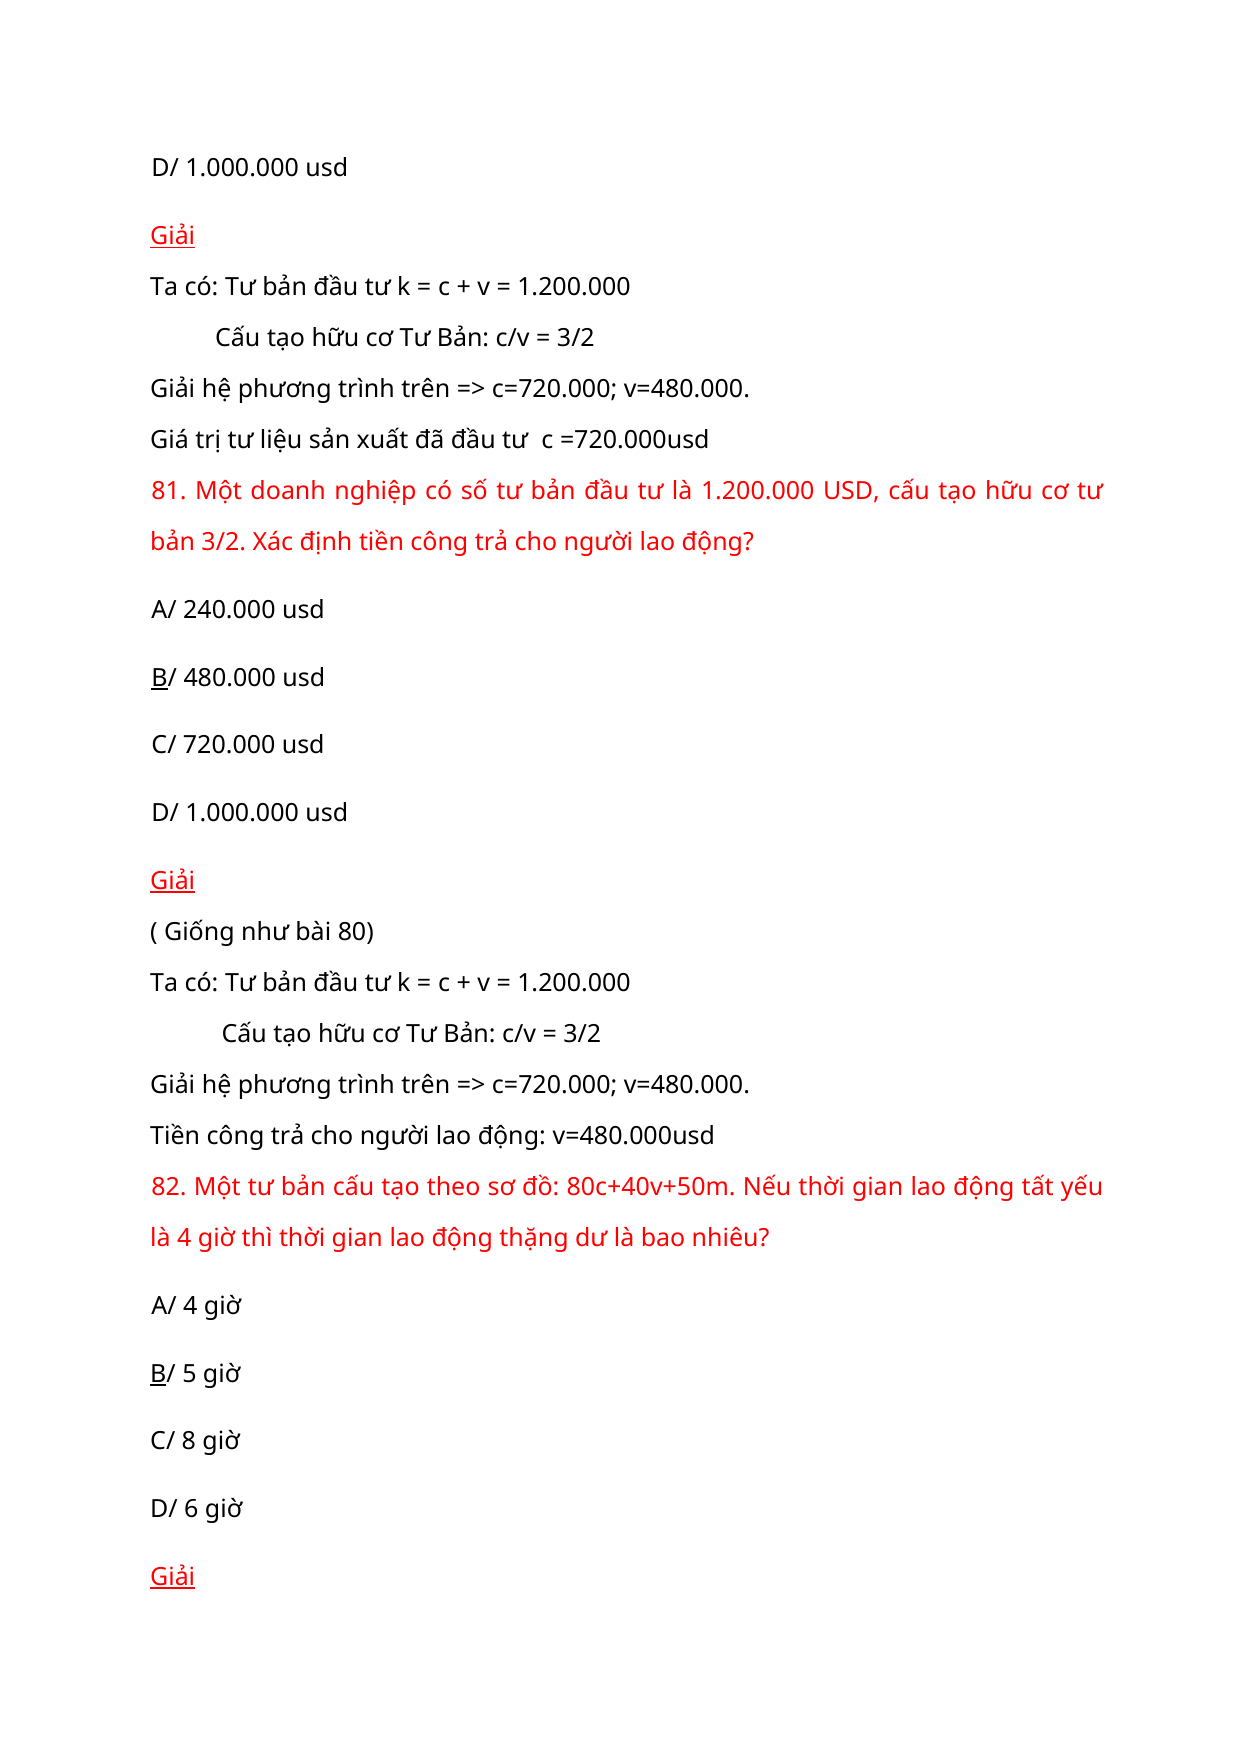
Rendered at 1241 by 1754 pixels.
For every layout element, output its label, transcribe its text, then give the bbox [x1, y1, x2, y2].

text D/ 6 giờ [150, 1491, 1105, 1525]
text A/ 4 giờ [150, 1287, 1105, 1322]
text ( Giống như bài 80) [150, 913, 1090, 948]
text Giải hệ phương trình trên => c=720.000; v=480.000. [150, 1067, 1090, 1101]
text D/ 1.000.000 usd [150, 150, 1105, 184]
text Cấu tạo hữu cơ Tư Bản: c/v = 3/2 [150, 320, 1090, 354]
text 81. Một doanh nghiệp có số tư bản đầu tư là 1.200.000 USD, cấu tạo hữu cơ tư bản 3/2. Xác định tiền công trả cho người lao động? [150, 473, 1105, 558]
text Ta có: Tư bản đầu tư k = c + v = 1.200.000 [150, 269, 1090, 303]
text C/ 8 giờ [150, 1423, 1105, 1457]
text Giải hệ phương trình trên => c=720.000; v=480.000. [150, 371, 1090, 405]
text Ta có: Tư bản đầu tư k = c + v = 1.200.000 [150, 964, 1090, 999]
text Cấu tạo hữu cơ Tư Bản: c/v = 3/2 [150, 1016, 1090, 1050]
text B/ 480.000 usd [150, 659, 1105, 693]
text Tiền công trả cho người lao động: v=480.000usd [150, 1118, 1090, 1152]
text B/ 5 giờ [150, 1355, 1105, 1389]
text Giá trị tư liệu sản xuất đã đầu tư c =720.000usd [150, 422, 1090, 456]
text Giải [150, 862, 1090, 897]
text Giải [150, 1558, 1090, 1592]
text A/ 240.000 usd [150, 592, 1105, 626]
text C/ 720.000 usd [150, 727, 1105, 761]
text 82. Một tư bản cấu tạo theo sơ đồ: 80c+40v+50m. Nếu thời gian lao động tất yếu là 4 giờ thì thời gian lao động thặng dư là bao nhiêu? [150, 1169, 1105, 1254]
text Giải [150, 218, 1090, 252]
text D/ 1.000.000 usd [150, 795, 1105, 829]
